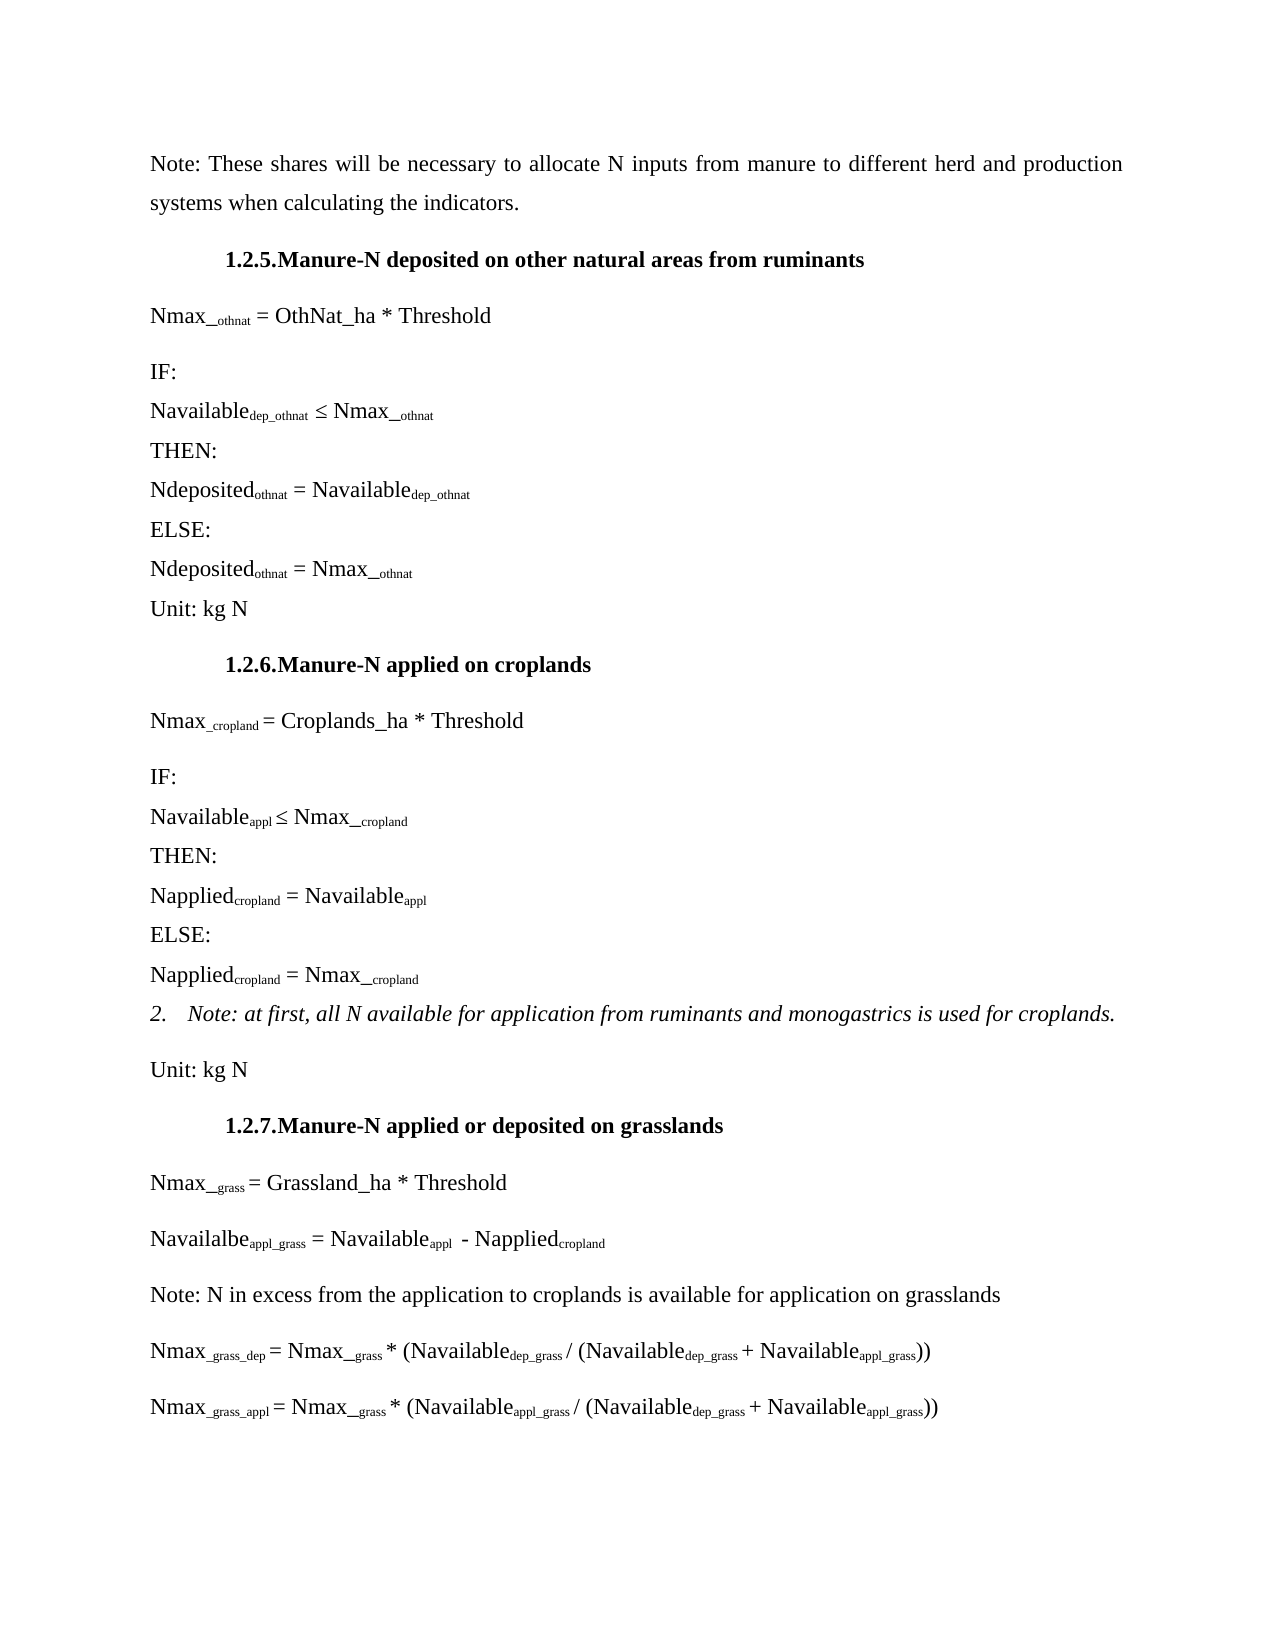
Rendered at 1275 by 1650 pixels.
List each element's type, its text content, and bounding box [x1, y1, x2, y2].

text Nmax_cropland = Croplands_ha * Threshold [150, 707, 1125, 733]
text Navailableappl ≤ Nmax_cropland [150, 803, 1125, 829]
text IF: [150, 763, 1125, 789]
text Ndepositedothnat = Nmax_othnat [150, 555, 1125, 582]
list Note: at first, all N available for application from ruminants and monogastrics is used for croplands. [150, 1000, 1125, 1026]
text Unit: kg N [150, 595, 1125, 621]
text Note: These shares will be necessary to allocate N inputs from manure to different herd and production systems when calculating the indicators. [150, 150, 1125, 216]
subtitle Manure-N deposited on other natural areas from ruminants [225, 246, 1125, 272]
subtitle Manure-N applied or deposited on grasslands [225, 1112, 1125, 1139]
text IF: [150, 358, 1125, 384]
text ELSE: [150, 921, 1125, 947]
text Ndepositedothnat = Navailabledep_othnat [150, 476, 1125, 503]
text Unit: kg N [150, 1056, 1125, 1083]
text Navailabledep_othnat ≤ Nmax_othnat [150, 397, 1125, 424]
text Note: N in excess from the application to croplands is available for application on grasslands [150, 1281, 1125, 1307]
text THEN: [150, 437, 1125, 463]
subtitle Manure-N applied on croplands [225, 651, 1125, 677]
text THEN: [150, 842, 1125, 868]
text Nappliedcropland = Navailableappl [150, 882, 1125, 908]
text Nmax_grass_appl = Nmax_grass * (Navailableappl_grass / (Navailabledep_grass + Navailableappl_grass)) [150, 1393, 1125, 1419]
text Nmax_grass = Grassland_ha * Threshold [150, 1168, 1125, 1195]
text Nappliedcropland = Nmax_cropland [150, 961, 1125, 987]
text Nmax_othnat = OthNat_ha * Threshold [150, 302, 1125, 328]
text Nmax_grass_dep = Nmax_grass * (Navailabledep_grass / (Navailabledep_grass + Navailableappl_grass)) [150, 1337, 1125, 1363]
text Navailalbeappl_grass = Navailableappl - Nappliedcropland [150, 1225, 1125, 1251]
text ELSE: [150, 516, 1125, 542]
